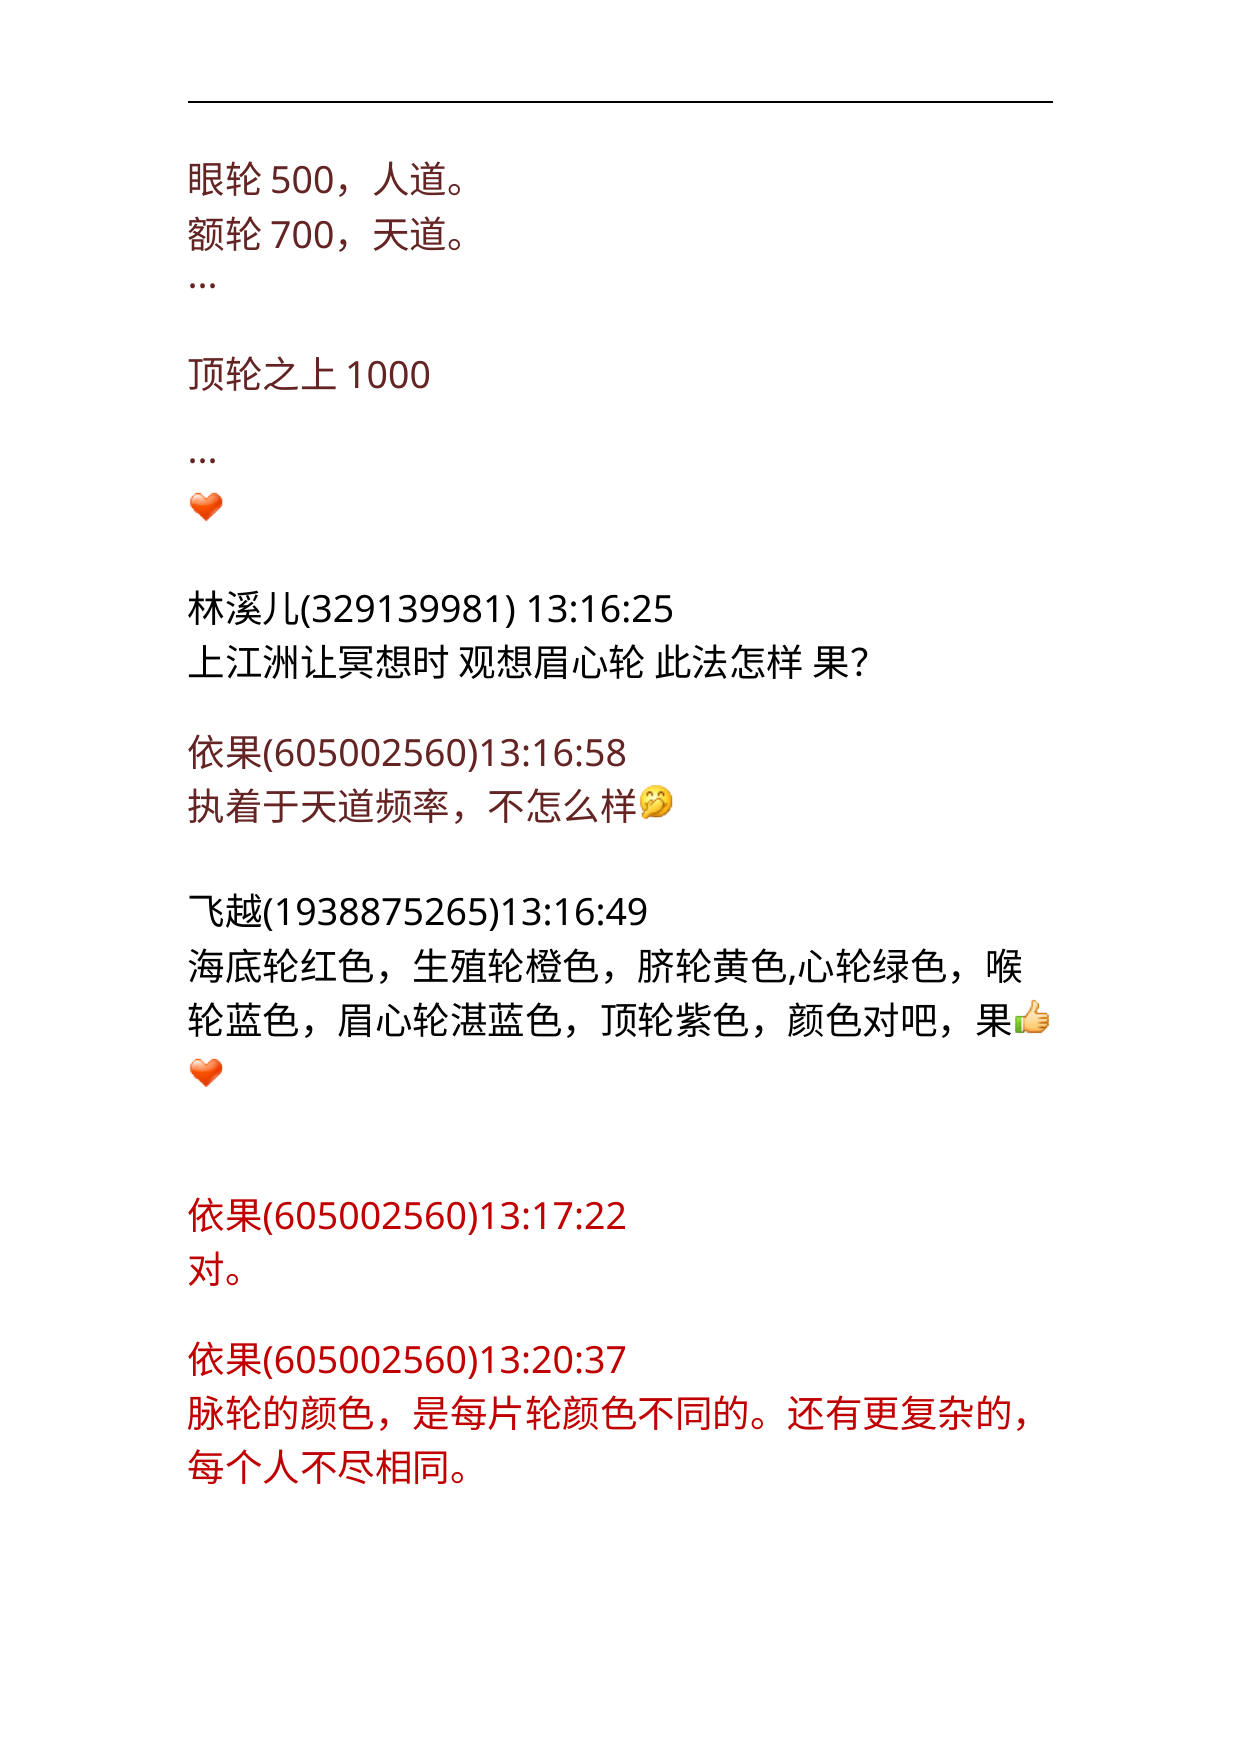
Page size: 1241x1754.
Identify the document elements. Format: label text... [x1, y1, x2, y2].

text 依果(605002560)13:17:22 [187, 1135, 1053, 1240]
picture [187, 485, 226, 523]
text ··· [187, 259, 1053, 310]
text 额轮700，天道。 [187, 204, 1053, 259]
text 依果(605002560)13:16:58 [187, 722, 1053, 777]
picture [187, 1051, 226, 1089]
text 对。 [187, 1240, 1053, 1294]
text 依果(605002560)13:20:37 [187, 1329, 1053, 1384]
text 执着于天道频率，不怎么样 [187, 777, 1053, 831]
text 眼轮500，人道。 [187, 150, 1053, 204]
text 林溪儿(329139981) 13:16:25 [187, 528, 1053, 633]
picture [637, 783, 675, 821]
text 顶轮之上1000 [187, 345, 1053, 399]
text 飞越(1938875265)13:16:49 [187, 831, 1053, 937]
text ··· [187, 434, 1053, 486]
text 脉轮的颜色，是每片轮颜色不同的。还有更复杂的，每个人不尽相同。 [187, 1384, 1053, 1493]
picture [1012, 997, 1050, 1035]
text 上江洲让冥想时 观想眉心轮 此法怎样 果？ [187, 633, 1053, 687]
text 海底轮红色，生殖轮橙色，脐轮黄色,心轮绿色，喉轮蓝色，眉心轮湛蓝色，顶轮紫色，颜色对吧，果 [187, 937, 1053, 1100]
